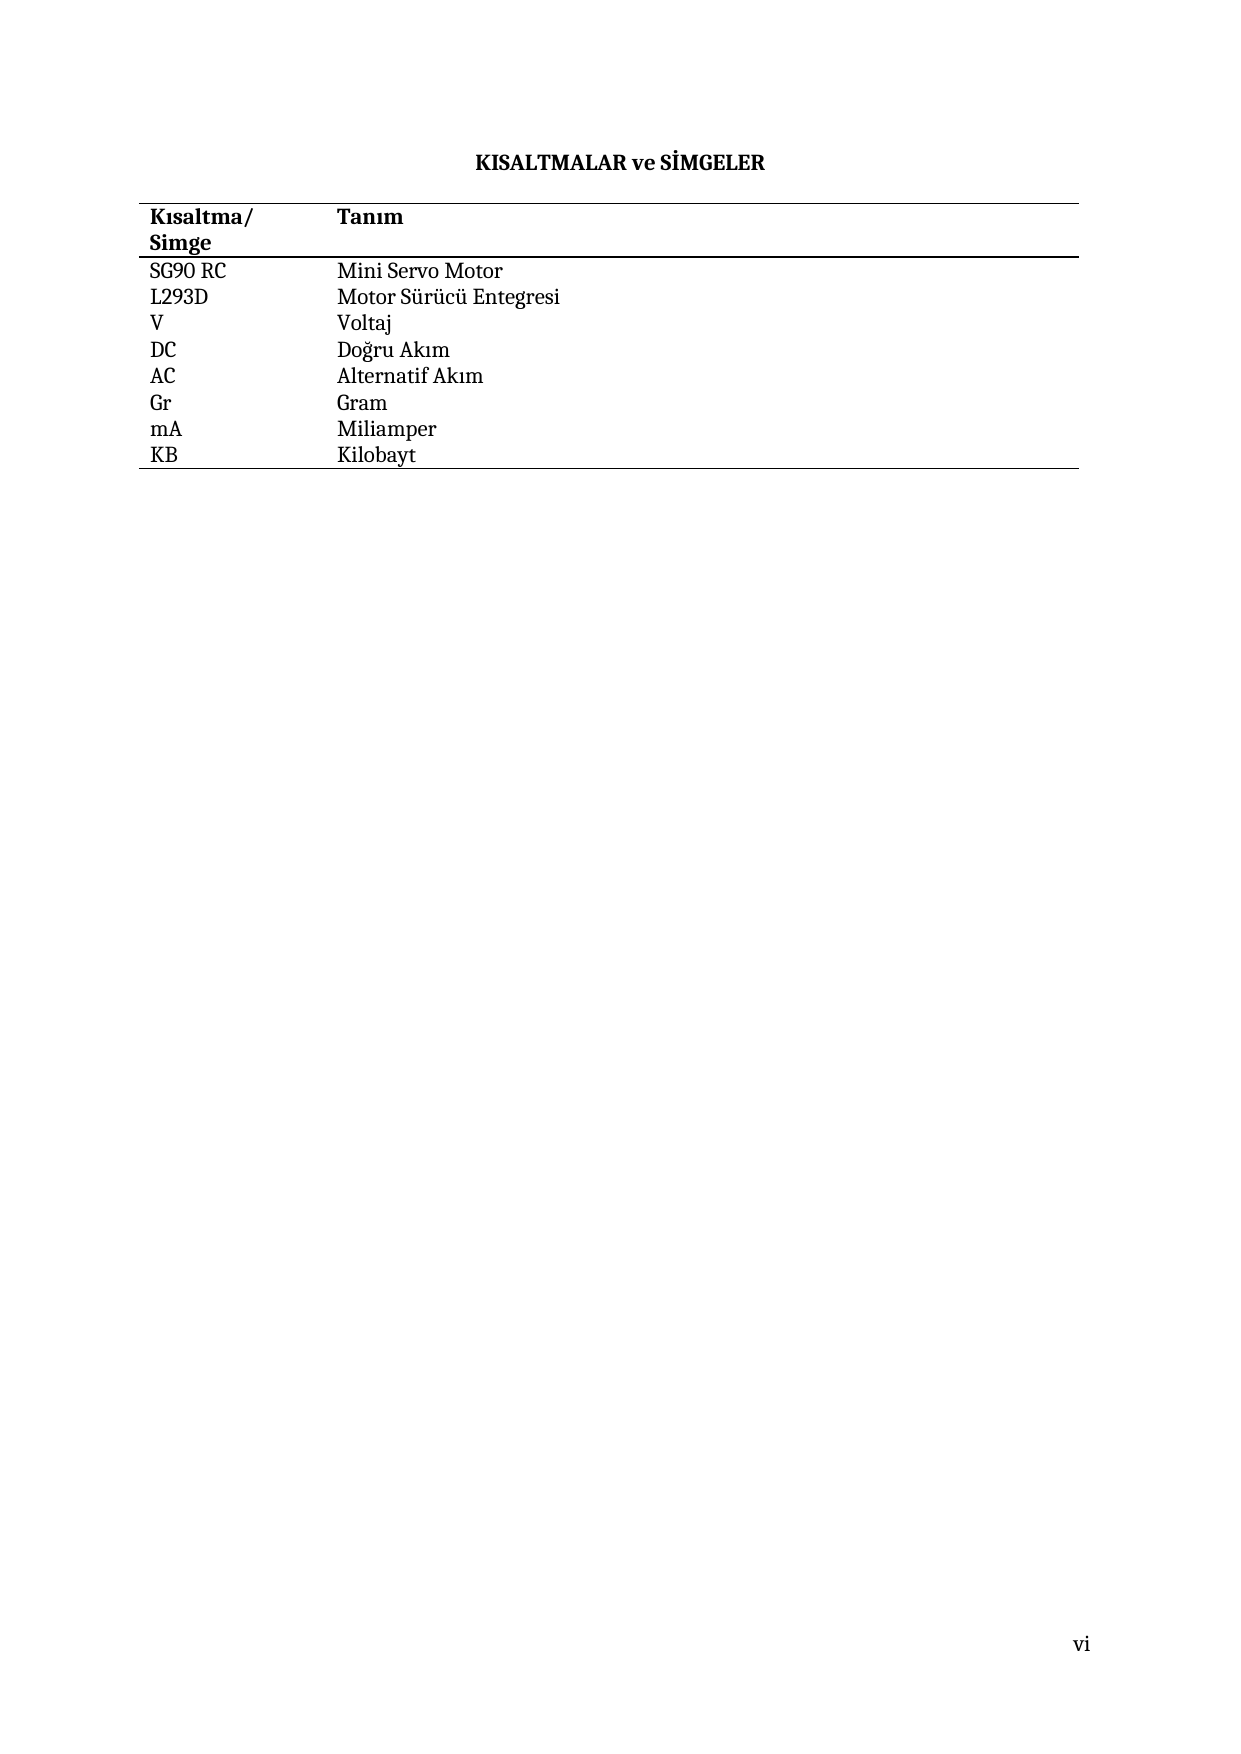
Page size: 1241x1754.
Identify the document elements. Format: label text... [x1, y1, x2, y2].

table_header Tanım [326, 204, 1079, 256]
table_cell V DC AC Gr mA KB [139, 310, 326, 468]
table_cell Voltaj Doğru Akım Alternatif Akım Gram Miliamper Kilobayt [326, 310, 1079, 468]
table_cell Mini Servo Motor Motor Sürücü Entegresi [326, 258, 1079, 310]
text KISALTMALAR ve SİMGELER [150, 150, 1090, 176]
table_cell SG90 RC L293D [139, 258, 326, 310]
table_header Kısaltma/Simge [139, 204, 326, 256]
